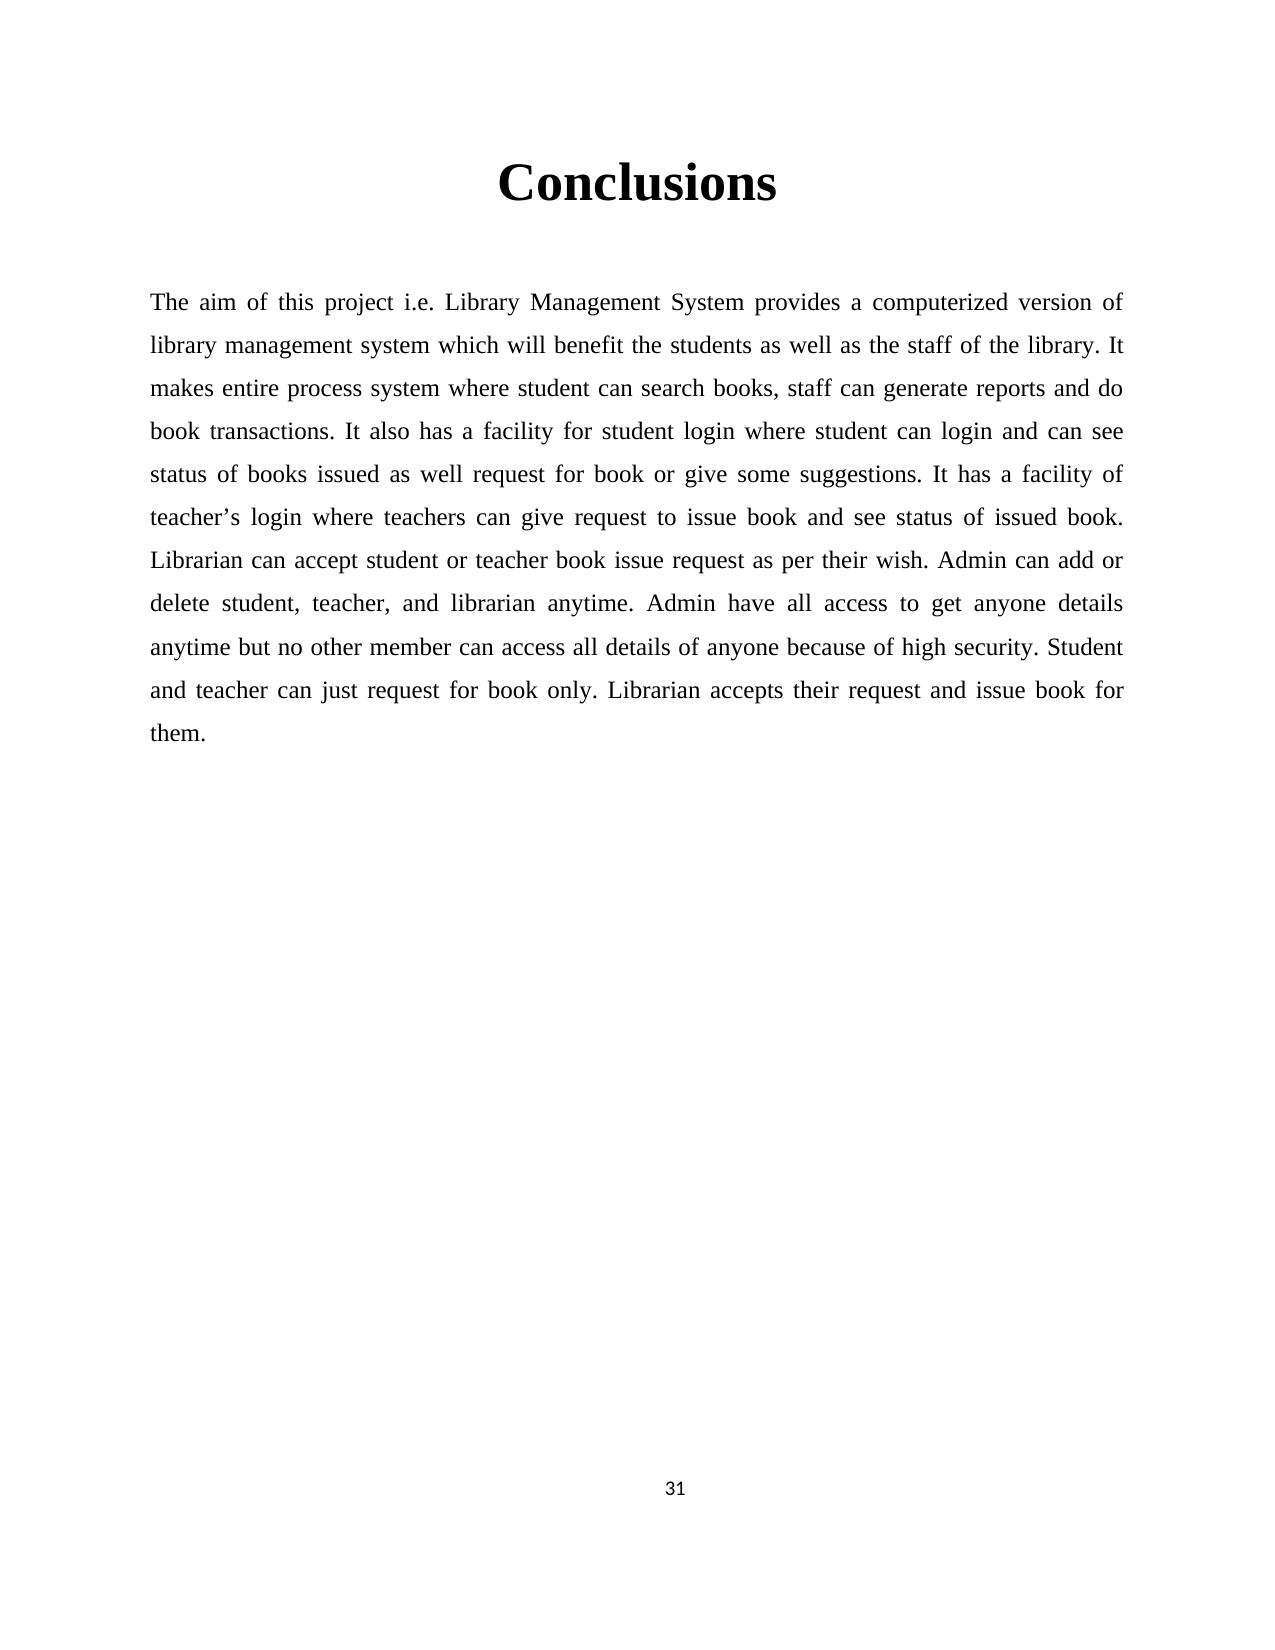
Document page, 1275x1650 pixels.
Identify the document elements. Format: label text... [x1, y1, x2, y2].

text The aim of this project i.e. Library Management System provides a computerized version of library management system which will benefit the students as well as the staff of the library. It makes entire process system where student can search books, staff can generate reports and do book transactions. It also has a facility for student login where student can login and can see status of books issued as well request for book or give some suggestions. It has a facility of teacher’s login where teachers can give request to issue book and see status of issued book. Librarian can accept student or teacher book issue request as per their wish. Admin can add or delete student, teacher, and librarian anytime. Admin have all access to get anyone details anytime but no other member can access all details of anyone because of high security. Student and teacher can just request for book only. Librarian accepts their request and issue book for them. [150, 287, 1125, 747]
text Conclusions [150, 150, 1125, 212]
